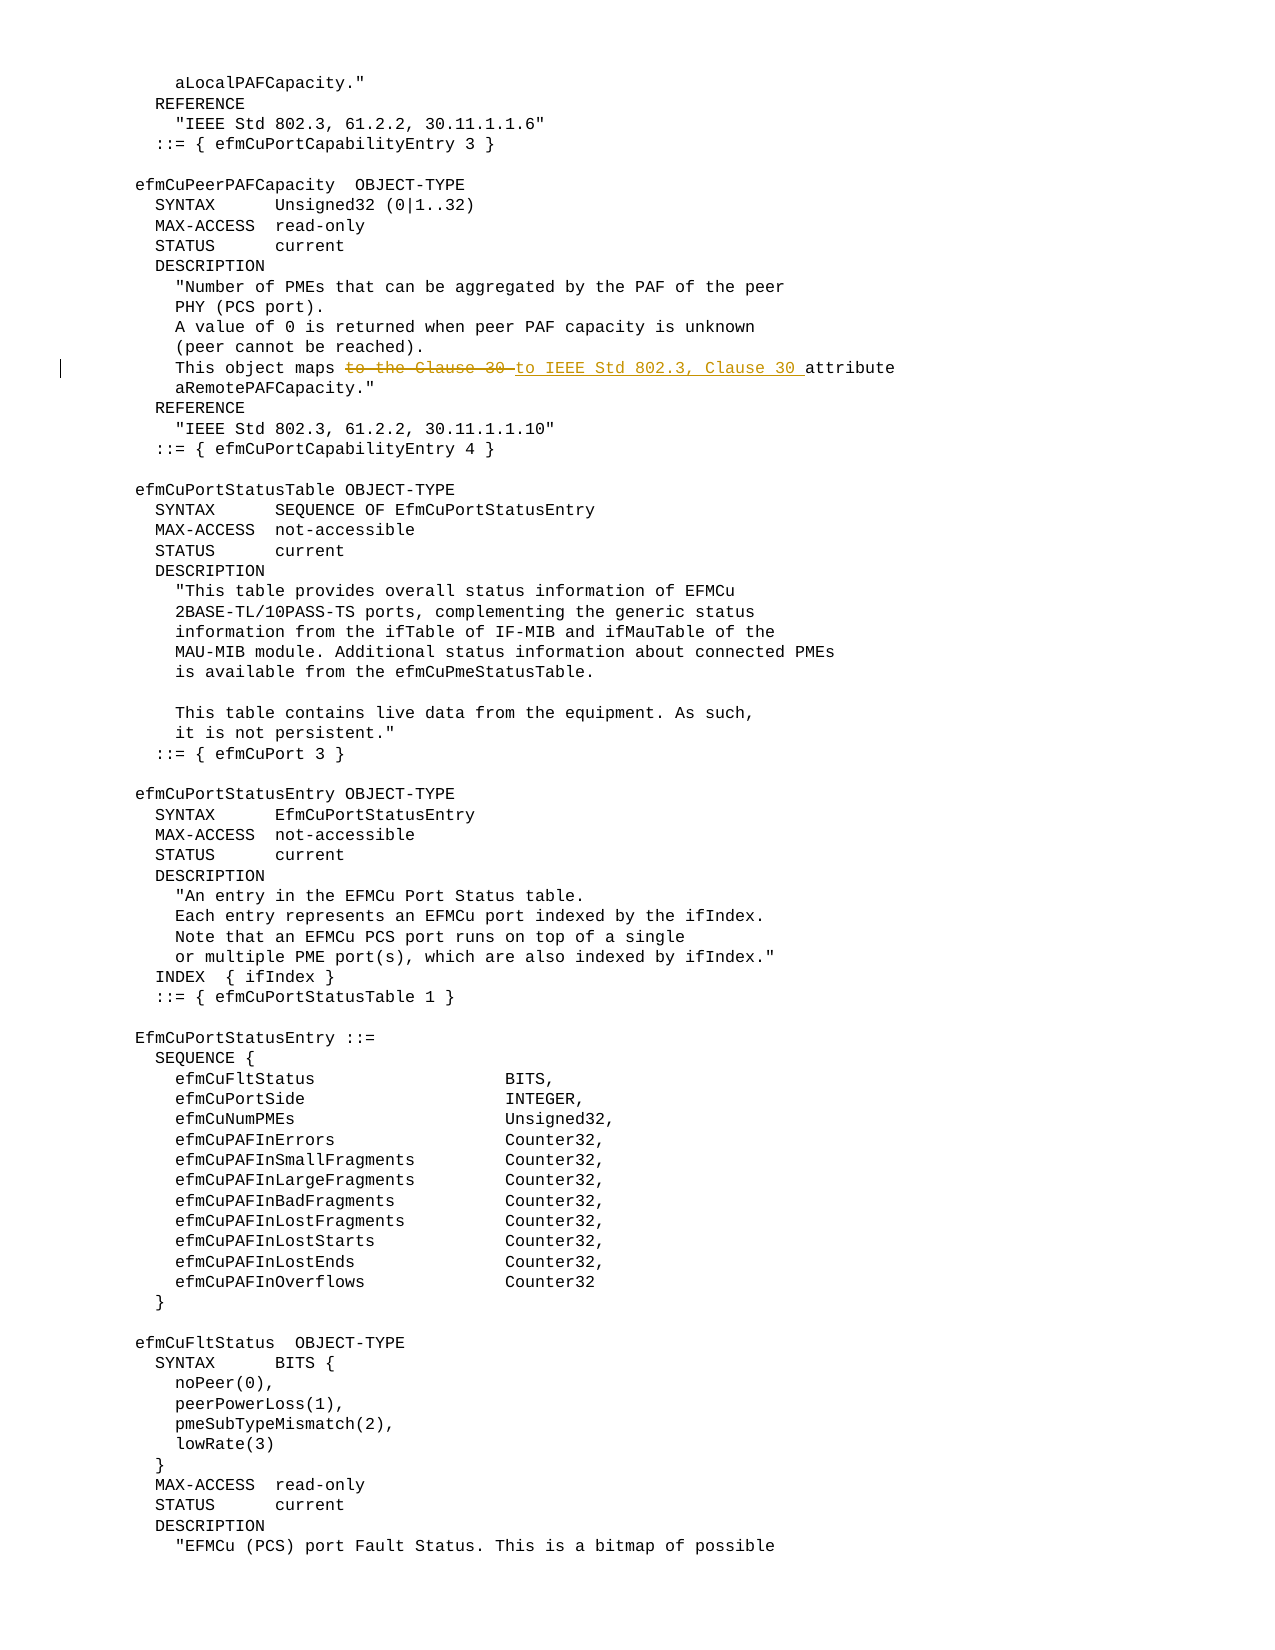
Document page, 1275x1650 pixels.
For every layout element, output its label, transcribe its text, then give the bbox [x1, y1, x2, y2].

text Note that an EFMCu PCS port runs on top of a single [75, 928, 1200, 947]
text SYNTAX EfmCuPortStatusEntry [75, 806, 1200, 825]
text it is not persistent." [75, 725, 1200, 744]
text efmCuFltStatus OBJECT-TYPE [75, 1334, 1200, 1353]
text } [75, 1294, 1200, 1313]
text SYNTAX Unsigned32 (0|1..32) [75, 197, 1200, 216]
text efmCuPAFInLargeFragments Counter32, [75, 1172, 1200, 1191]
text ::= { efmCuPortStatusTable 1 } [75, 989, 1200, 1008]
text MAU-MIB module. Additional status information about connected PMEs [75, 644, 1200, 663]
text pmeSubTypeMismatch(2), [75, 1416, 1200, 1434]
text 2BASE-TL/10PASS-TS ports, complementing the generic status [75, 603, 1200, 622]
text efmCuPAFInBadFragments Counter32, [75, 1192, 1200, 1211]
text efmCuPAFInLostEnds Counter32, [75, 1253, 1200, 1272]
text "IEEE Std 802.3, 61.2.2, 30.11.1.1.10" [75, 420, 1200, 439]
text SEQUENCE { [75, 1050, 1200, 1069]
text This table contains live data from the equipment. As such, [75, 705, 1200, 723]
text PHY (PCS port). [75, 298, 1200, 317]
text efmCuFltStatus BITS, [75, 1070, 1200, 1089]
text ::= { efmCuPort 3 } [75, 745, 1200, 764]
text is available from the efmCuPmeStatusTable. [75, 664, 1200, 683]
text efmCuNumPMEs Unsigned32, [75, 1111, 1200, 1130]
text MAX-ACCESS read-only [75, 1477, 1200, 1495]
text This object maps attribute [75, 359, 1200, 378]
text MAX-ACCESS not-accessible [75, 522, 1200, 541]
text aRemotePAFCapacity." [75, 380, 1200, 398]
text aLocalPAFCapacity." [75, 75, 1200, 94]
text information from the ifTable of IF-MIB and ifMauTable of the [75, 623, 1200, 642]
text Each entry represents an EFMCu port indexed by the ifIndex. [75, 908, 1200, 927]
text DESCRIPTION [75, 562, 1200, 581]
text efmCuPortStatusTable OBJECT-TYPE [75, 481, 1200, 500]
text DESCRIPTION [75, 258, 1200, 277]
text efmCuPortStatusEntry OBJECT-TYPE [75, 786, 1200, 805]
text efmCuPAFInLostStarts Counter32, [75, 1233, 1200, 1252]
text "IEEE Std 802.3, 61.2.2, 30.11.1.1.6" [75, 116, 1200, 134]
text EfmCuPortStatusEntry ::= [75, 1030, 1200, 1048]
text ::= { efmCuPortCapabilityEntry 3 } [75, 136, 1200, 155]
text efmCuPortSide INTEGER, [75, 1091, 1200, 1109]
text efmCuPAFInSmallFragments Counter32, [75, 1152, 1200, 1170]
text STATUS current [75, 1497, 1200, 1516]
text REFERENCE [75, 400, 1200, 419]
text STATUS current [75, 847, 1200, 866]
text "EFMCu (PCS) port Fault Status. This is a bitmap of possible [75, 1537, 1200, 1556]
text DESCRIPTION [75, 1517, 1200, 1536]
text INDEX { ifIndex } [75, 969, 1200, 988]
text (peer cannot be reached). [75, 339, 1200, 358]
text "This table provides overall status information of EFMCu [75, 583, 1200, 602]
text MAX-ACCESS read-only [75, 217, 1200, 236]
text noPeer(0), [75, 1375, 1200, 1394]
text MAX-ACCESS not-accessible [75, 827, 1200, 845]
text } [75, 1456, 1200, 1475]
text "Number of PMEs that can be aggregated by the PAF of the peer [75, 278, 1200, 297]
text SYNTAX SEQUENCE OF EfmCuPortStatusEntry [75, 502, 1200, 520]
text A value of 0 is returned when peer PAF capacity is unknown [75, 319, 1200, 338]
text efmCuPeerPAFCapacity OBJECT-TYPE [75, 177, 1200, 195]
text ::= { efmCuPortCapabilityEntry 4 } [75, 441, 1200, 459]
text efmCuPAFInLostFragments Counter32, [75, 1212, 1200, 1231]
text SYNTAX BITS { [75, 1355, 1200, 1373]
text DESCRIPTION [75, 867, 1200, 886]
text STATUS current [75, 237, 1200, 256]
text efmCuPAFInErrors Counter32, [75, 1131, 1200, 1150]
text "An entry in the EFMCu Port Status table. [75, 887, 1200, 906]
text lowRate(3) [75, 1436, 1200, 1455]
text REFERENCE [75, 95, 1200, 114]
text efmCuPAFInOverflows Counter32 [75, 1273, 1200, 1292]
text or multiple PME port(s), which are also indexed by ifIndex." [75, 948, 1200, 967]
text peerPowerLoss(1), [75, 1395, 1200, 1414]
text STATUS current [75, 542, 1200, 561]
